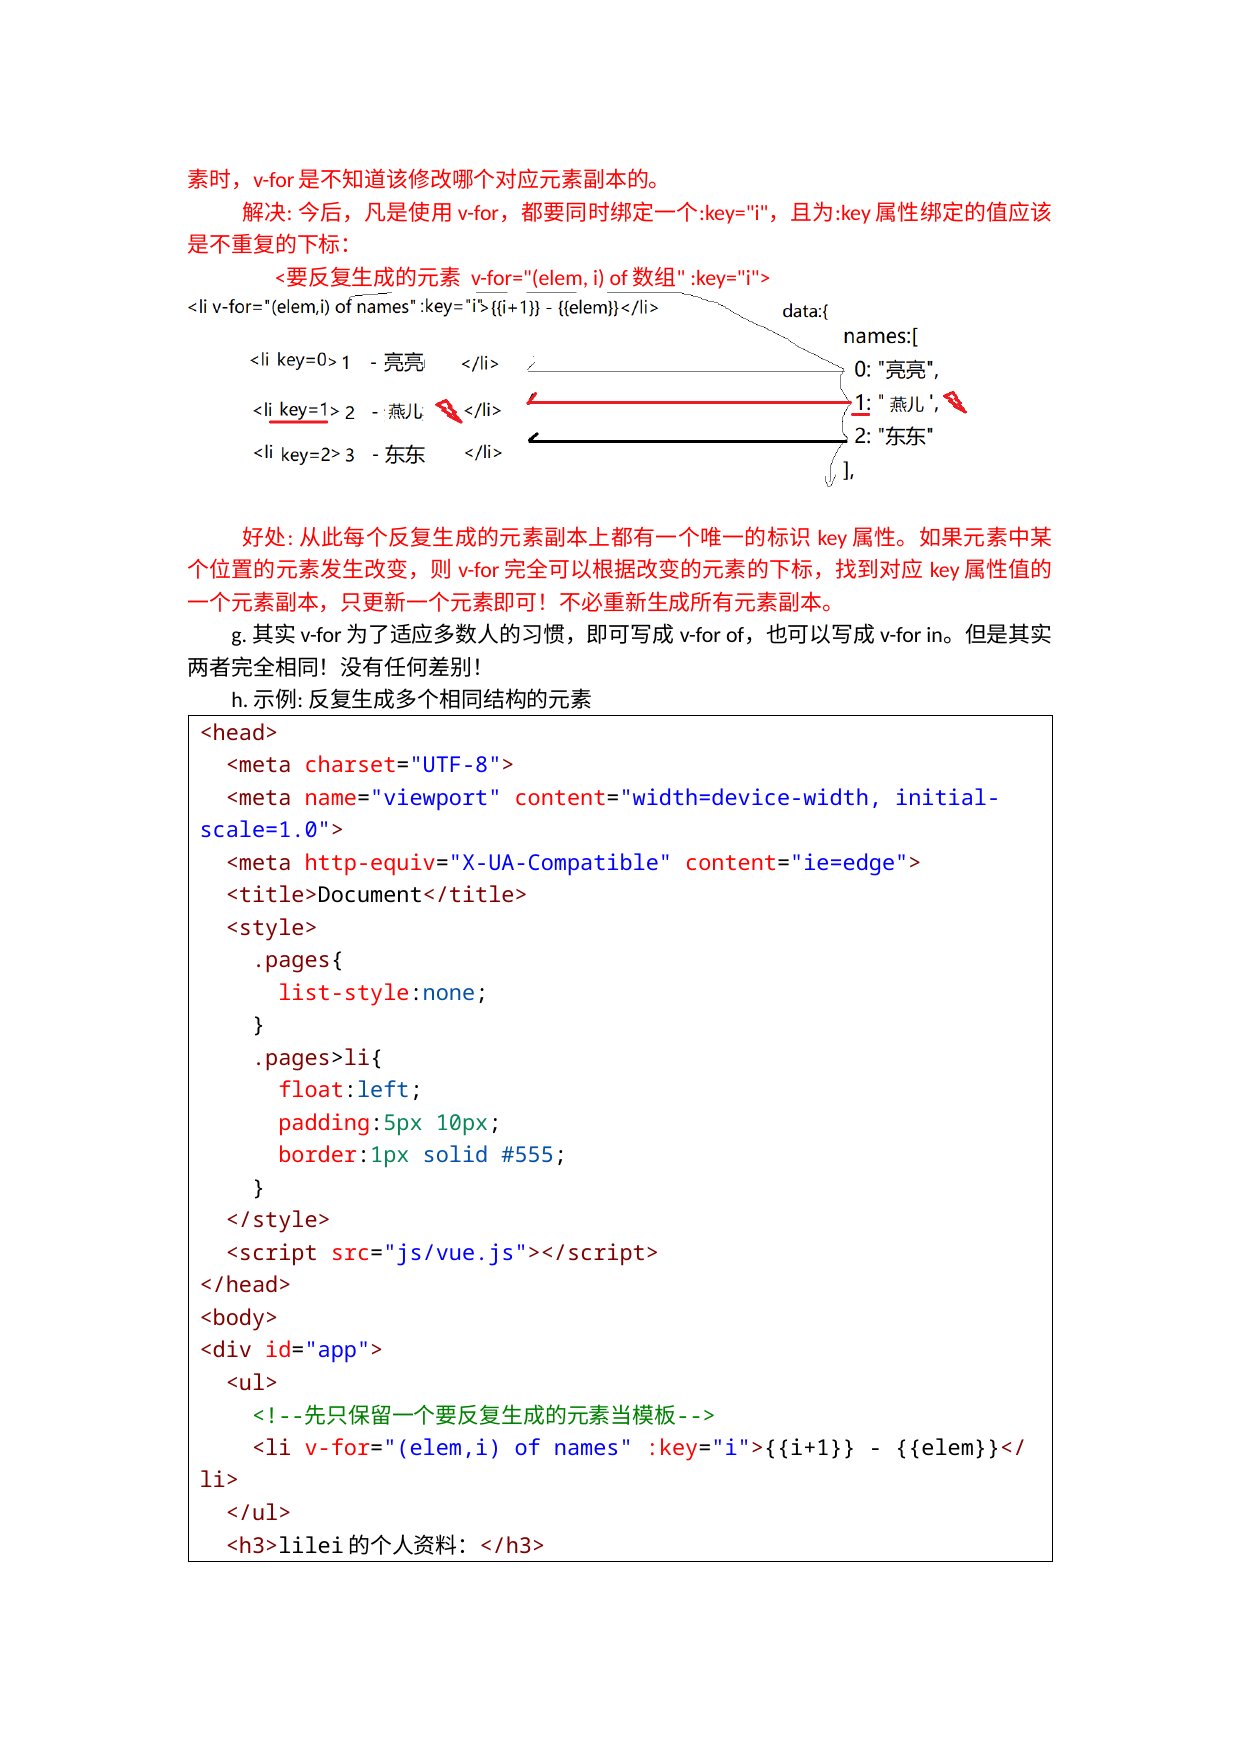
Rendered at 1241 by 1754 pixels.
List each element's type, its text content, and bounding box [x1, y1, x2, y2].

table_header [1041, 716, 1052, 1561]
text 解决: 今后，凡是使用v-for，都要同时绑定一个:key="i"，且为:key属性绑定的值应该是不重复的下标： [187, 194, 1053, 259]
text h. 示例: 反复生成多个相同结构的元素 [187, 682, 1053, 714]
picture [187, 292, 971, 497]
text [187, 162, 1053, 194]
text g. 其实v-for为了适应多数人的习惯，即可写成v-for of，也可以写成v-for in。但是其实两者完全相同！没有任何差别！ [187, 617, 1053, 682]
text <要反复生成的元素 v-for="(elem, i) of 数组" :key="i"> [187, 259, 1053, 292]
text 好处: 从此每个反复生成的元素副本上都有一个唯一的标识key属性。如果元素中某个位置的元素发生改变，则v-for完全可以根据改变的元素的下标，找到对应key属性值的一个元素副本，只更新一个元素即可！不必重新生成所有元素副本。 [187, 519, 1053, 617]
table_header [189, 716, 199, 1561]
